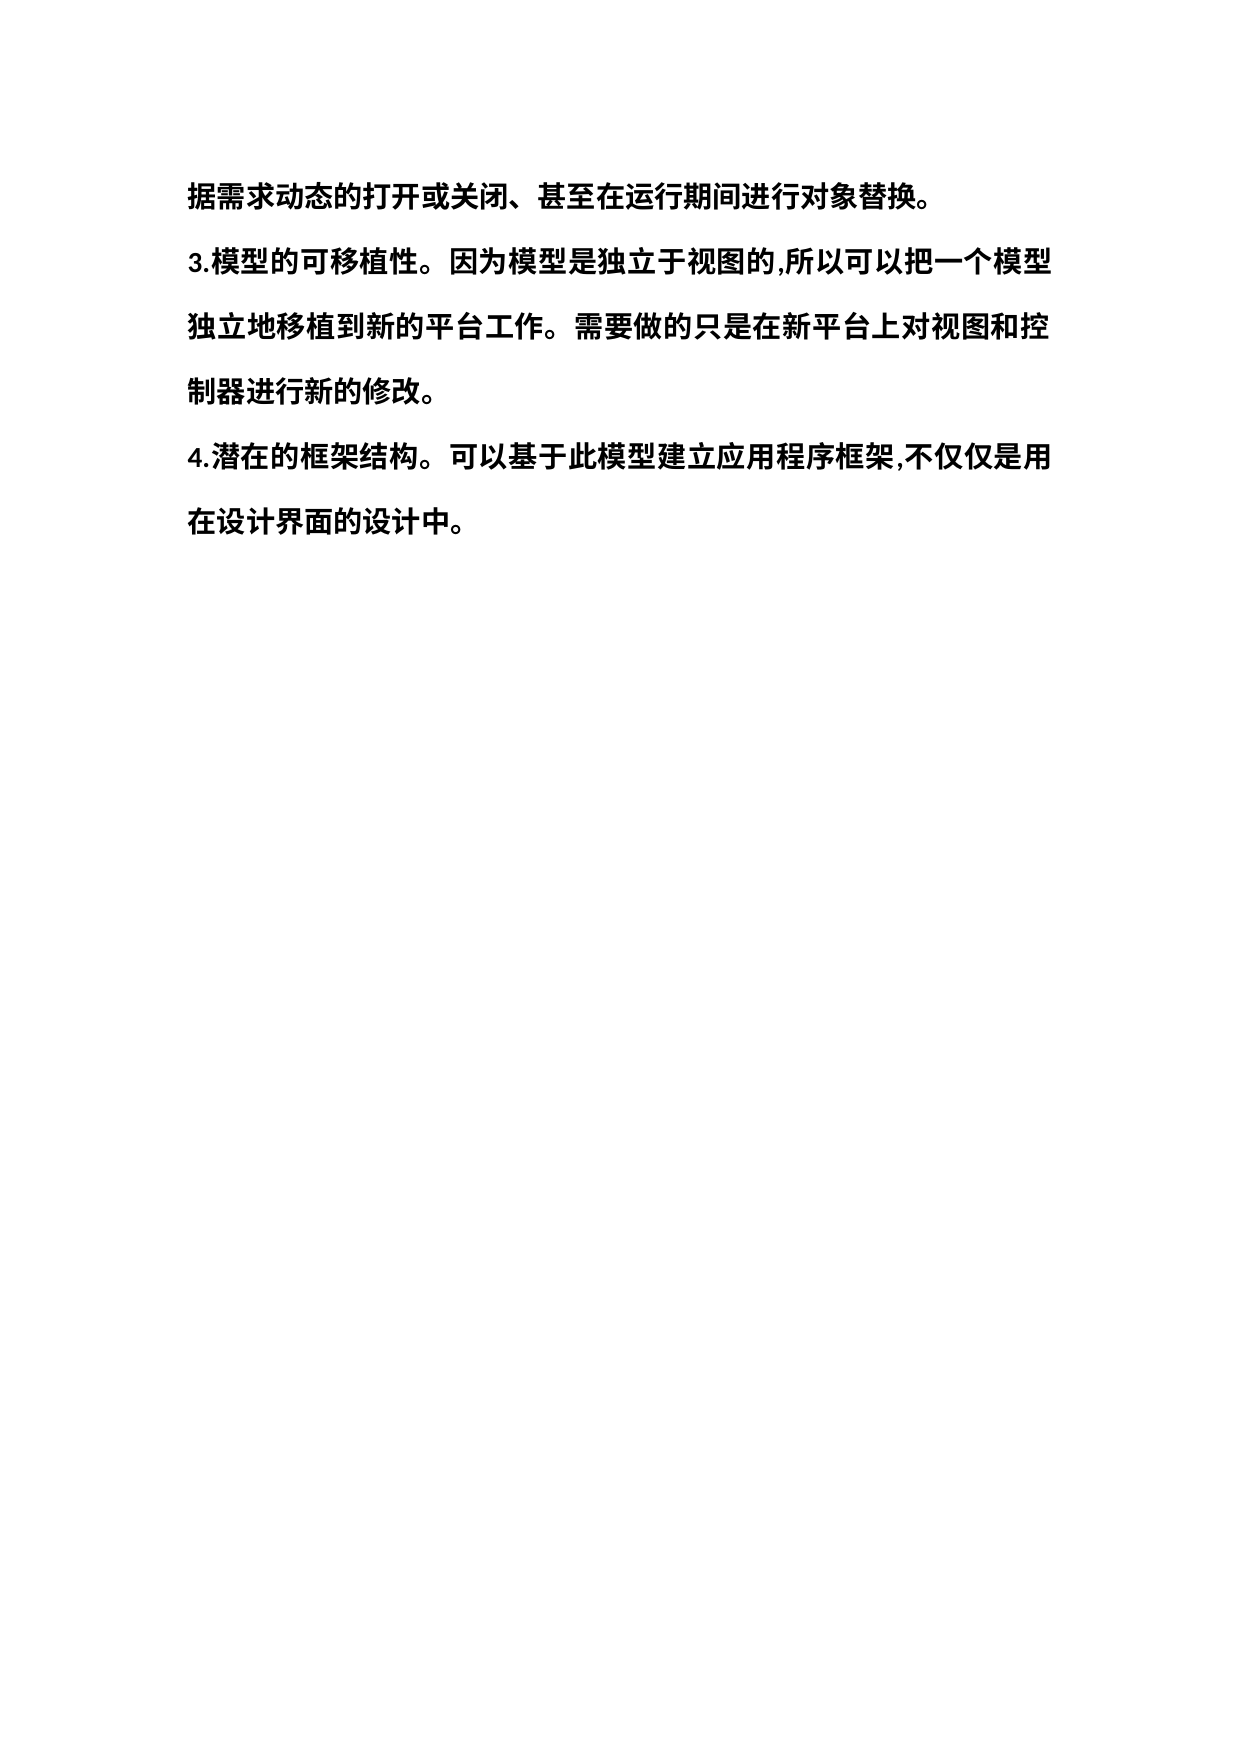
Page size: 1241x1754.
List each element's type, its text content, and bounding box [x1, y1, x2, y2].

text 3.模型的可移植性。因为模型是独立于视图的,所以可以把一个模型独立地移植到新的平台工作。需要做的只是在新平台上对视图和控制器进行新的修改。 [187, 227, 1053, 422]
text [187, 162, 1053, 227]
text 4.潜在的框架结构。可以基于此模型建立应用程序框架,不仅仅是用在设计界面的设计中。 [187, 422, 1053, 552]
